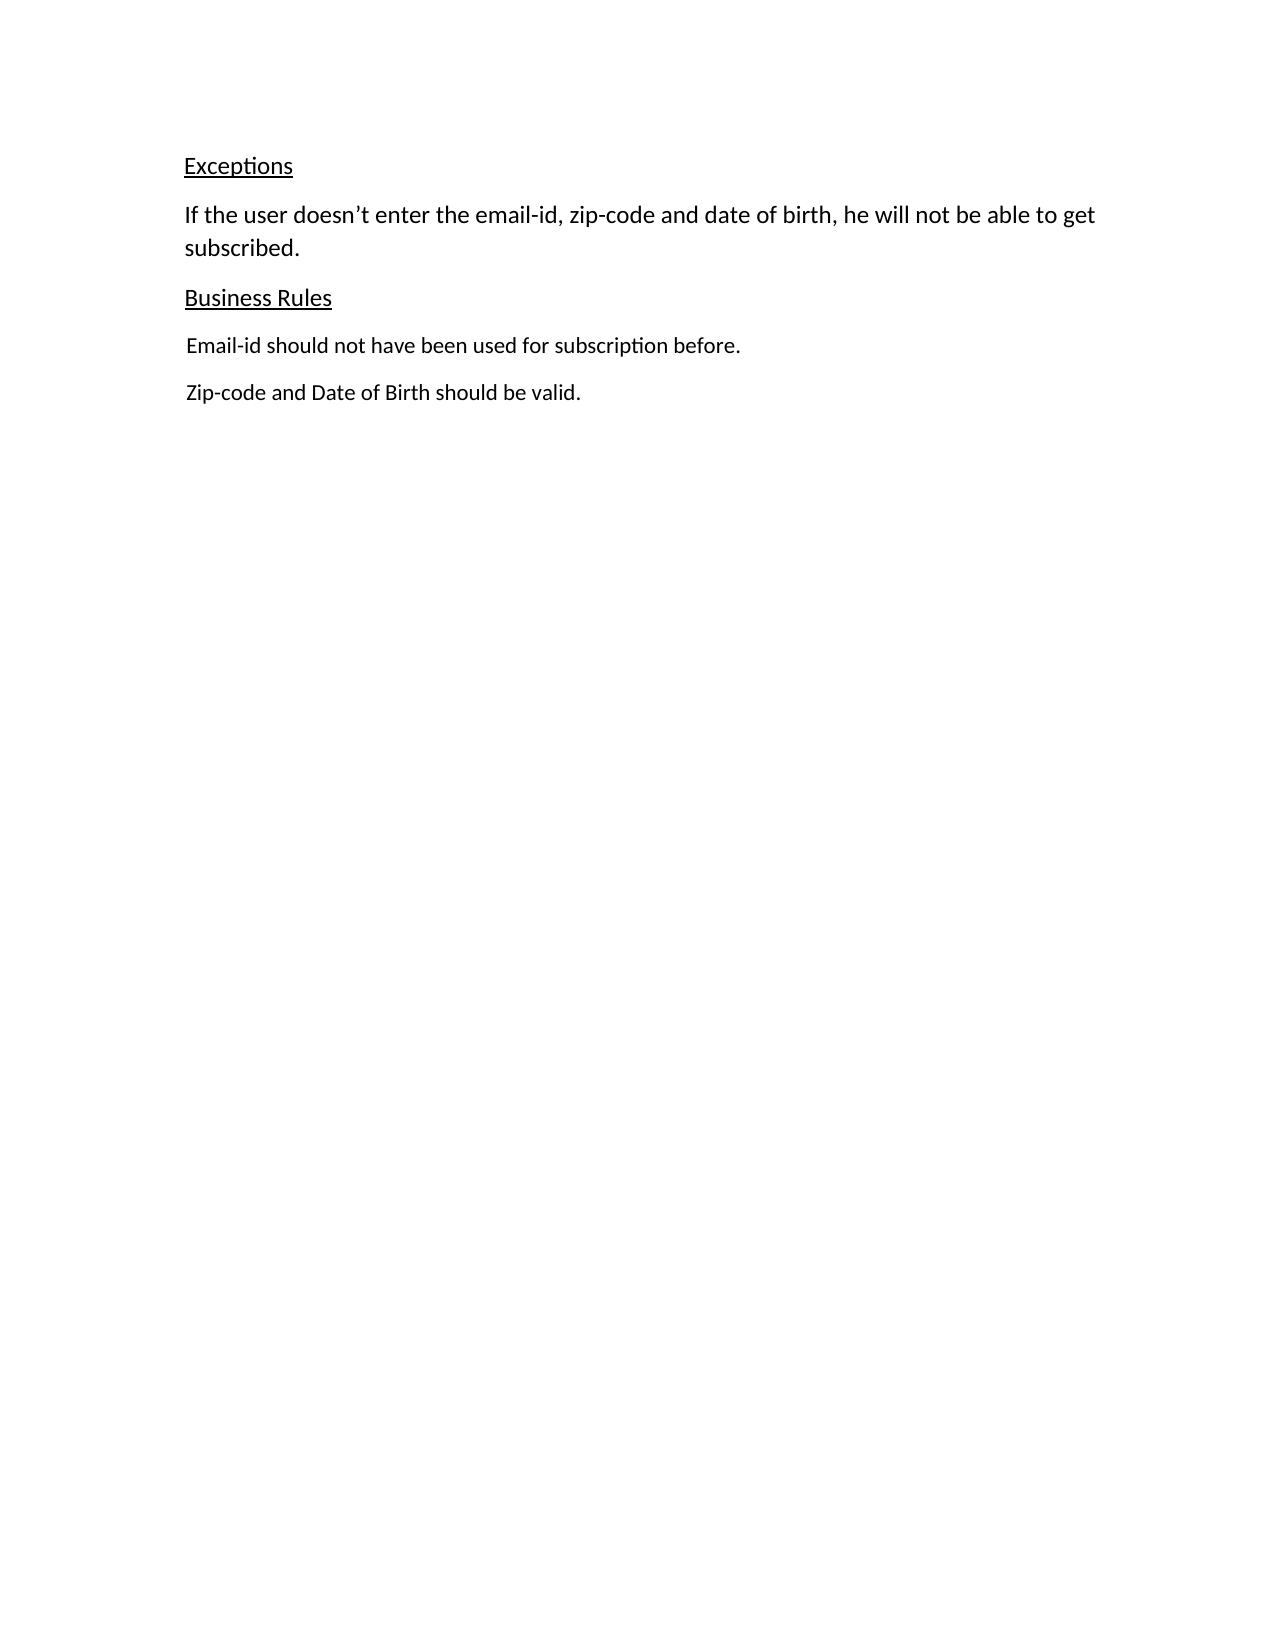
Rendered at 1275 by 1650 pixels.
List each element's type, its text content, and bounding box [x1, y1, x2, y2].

text Exceptions [150, 150, 1125, 181]
text If the user doesn’t enter the email-id, zip-code and date of birth, he will not be able to get subscribed. [184, 199, 1125, 263]
text Email-id should not have been used for subscription before. [150, 332, 1125, 360]
text Business Rules [150, 282, 1125, 313]
text Zip-code and Date of Birth should be valid. [150, 378, 1125, 407]
